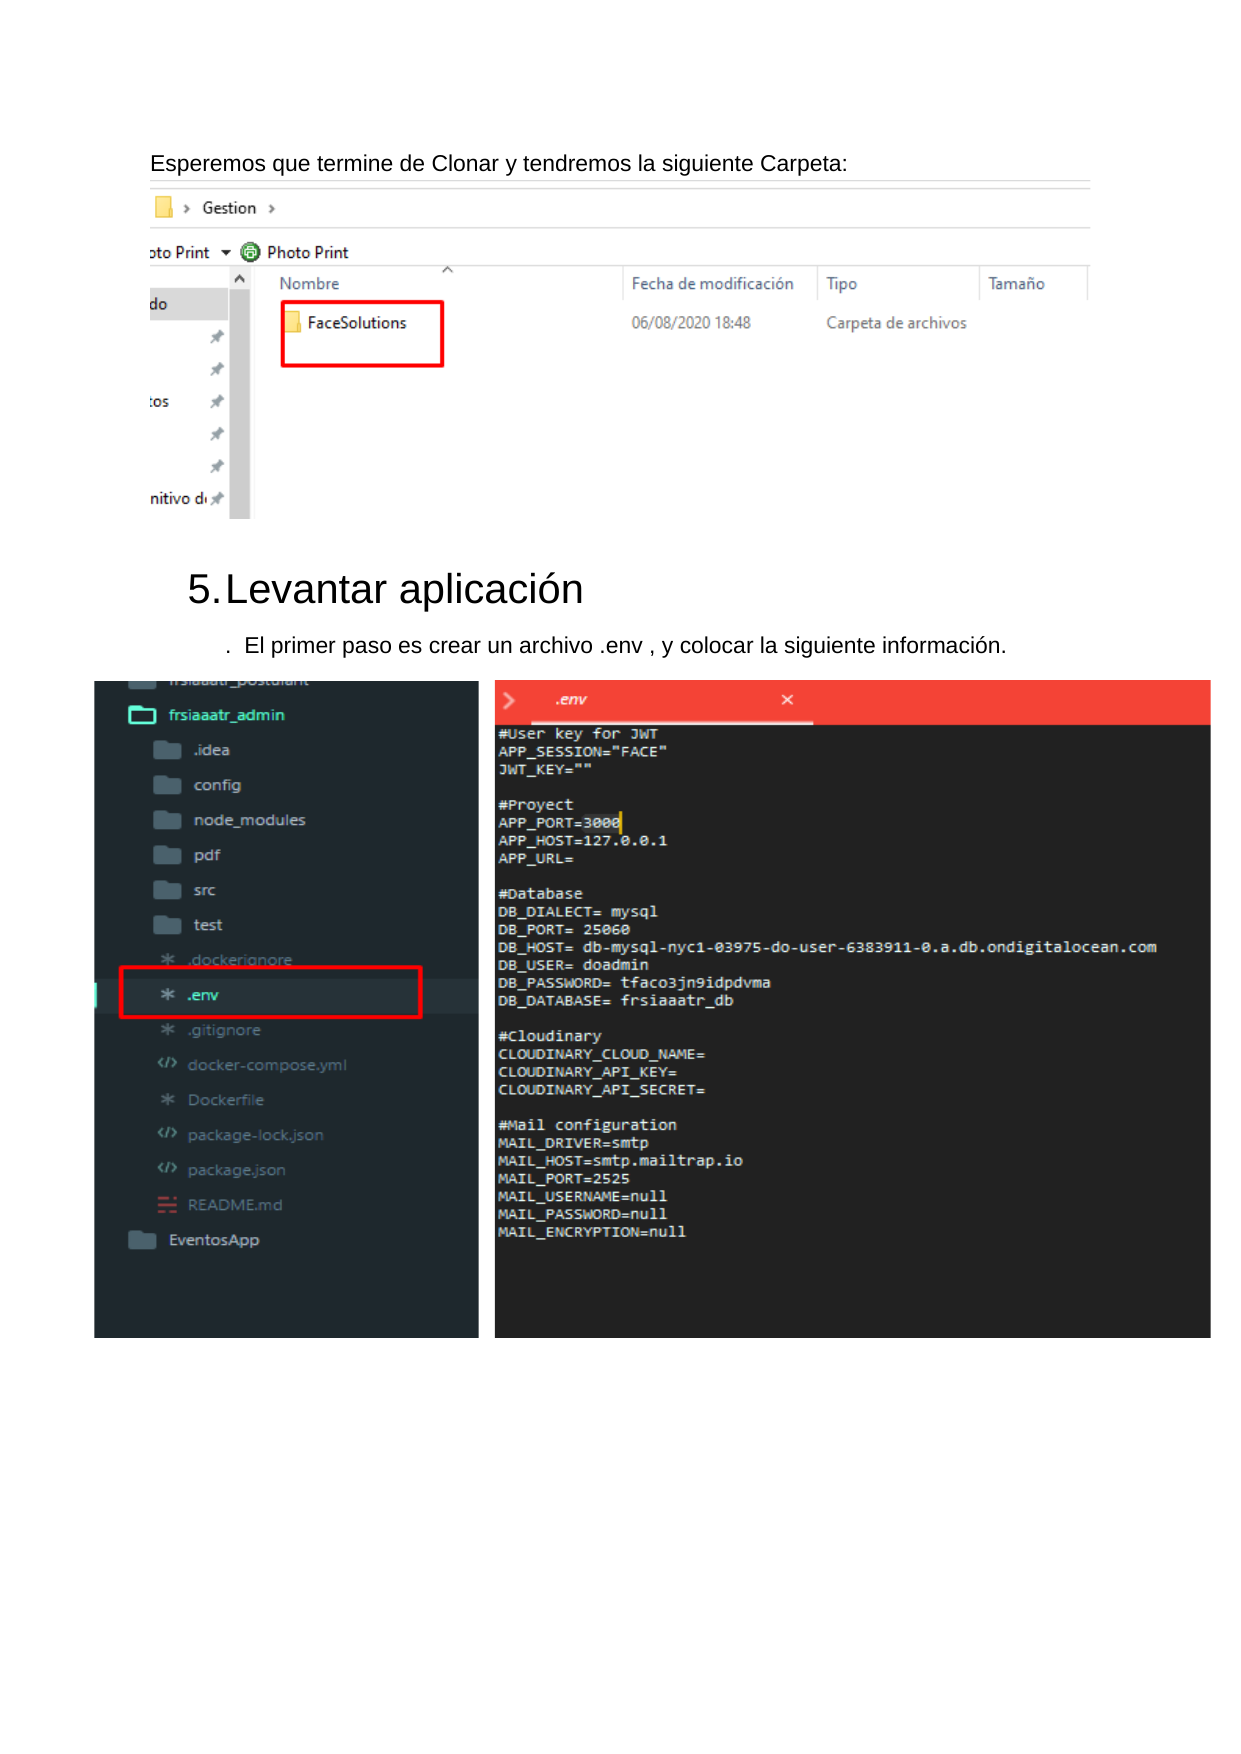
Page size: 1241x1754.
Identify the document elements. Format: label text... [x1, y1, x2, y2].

picture [150, 180, 1091, 519]
text . El primer paso es crear un archivo .env , y colocar la siguiente información. [187, 632, 1090, 658]
picture [94, 681, 479, 1338]
text Esperemos que termine de Clonar y tendremos la siguiente Carpeta: [150, 150, 1090, 176]
subtitle Levantar aplicación [187, 564, 1090, 612]
picture [494, 680, 1211, 1338]
